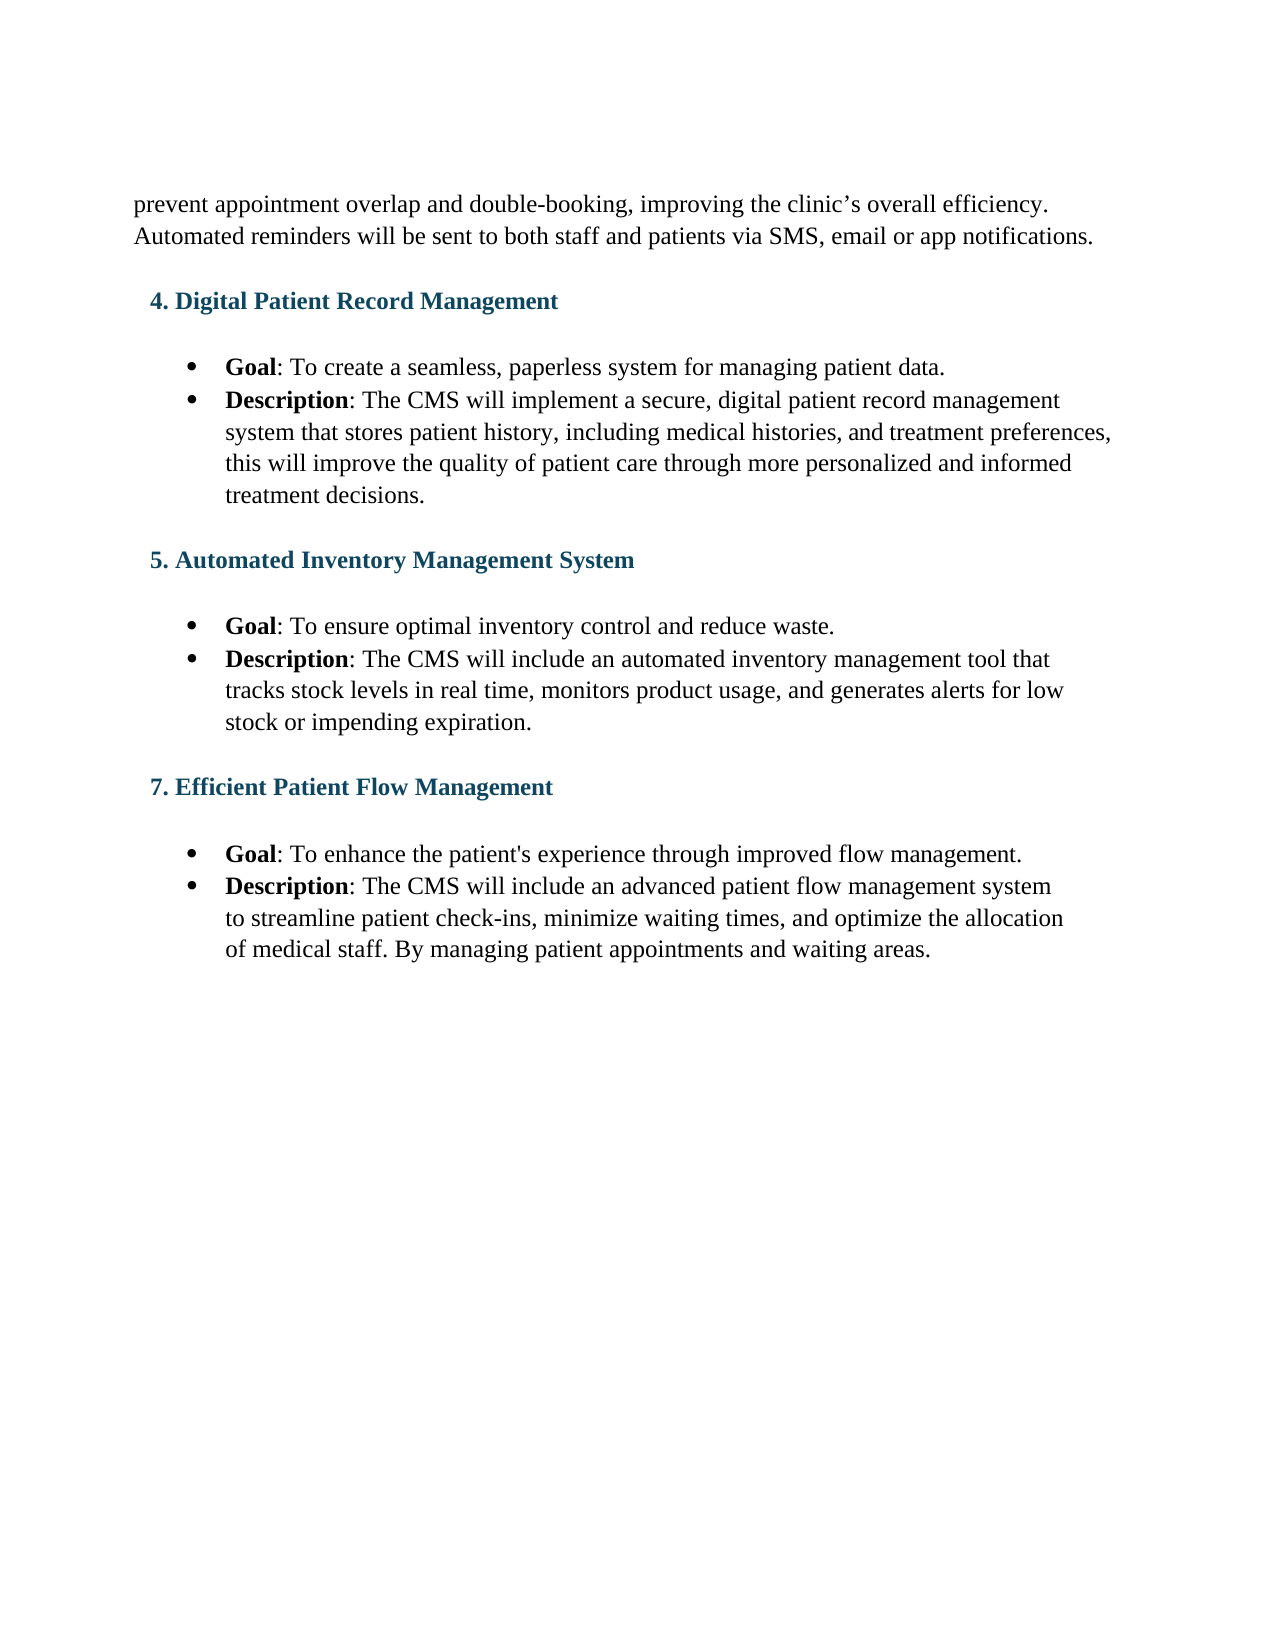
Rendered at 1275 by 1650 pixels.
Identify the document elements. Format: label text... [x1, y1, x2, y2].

list Description: The CMS will implement a secure, digital patient record management system that stores patient history, including medical histories, and treatment preferences, this will improve the quality of patient care through more personalized and informed treatment decisions. [188, 385, 1112, 508]
text prevent appointment overlap and double-booking, improving the clinic’s overall efficiency. Automated reminders will be sent to both staff and patients via SMS, email or app notifications. [133, 189, 1118, 250]
list Goal: To enhance the patient's experience through improved flow management. [187, 839, 1133, 867]
subtitle Efficient Patient Flow Management [150, 772, 1133, 801]
list Goal: To create a seamless, paperless system for managing patient data. [187, 352, 1133, 381]
subtitle Automated Inventory Management System [150, 545, 1133, 574]
subtitle Digital Patient Record Management [150, 286, 1133, 314]
list Goal: To ensure optimal inventory control and reduce waste. [187, 611, 1133, 640]
list Description: The CMS will include an advanced patient flow management system to streamline patient check-ins, minimize waiting times, and optimize the allocation of medical staff. By managing patient appointments and waiting areas. [188, 871, 1076, 963]
list Description: The CMS will include an automated inventory management tool that tracks stock levels in real time, monitors product usage, and generates alerts for low stock or impending expiration. [188, 644, 1115, 736]
